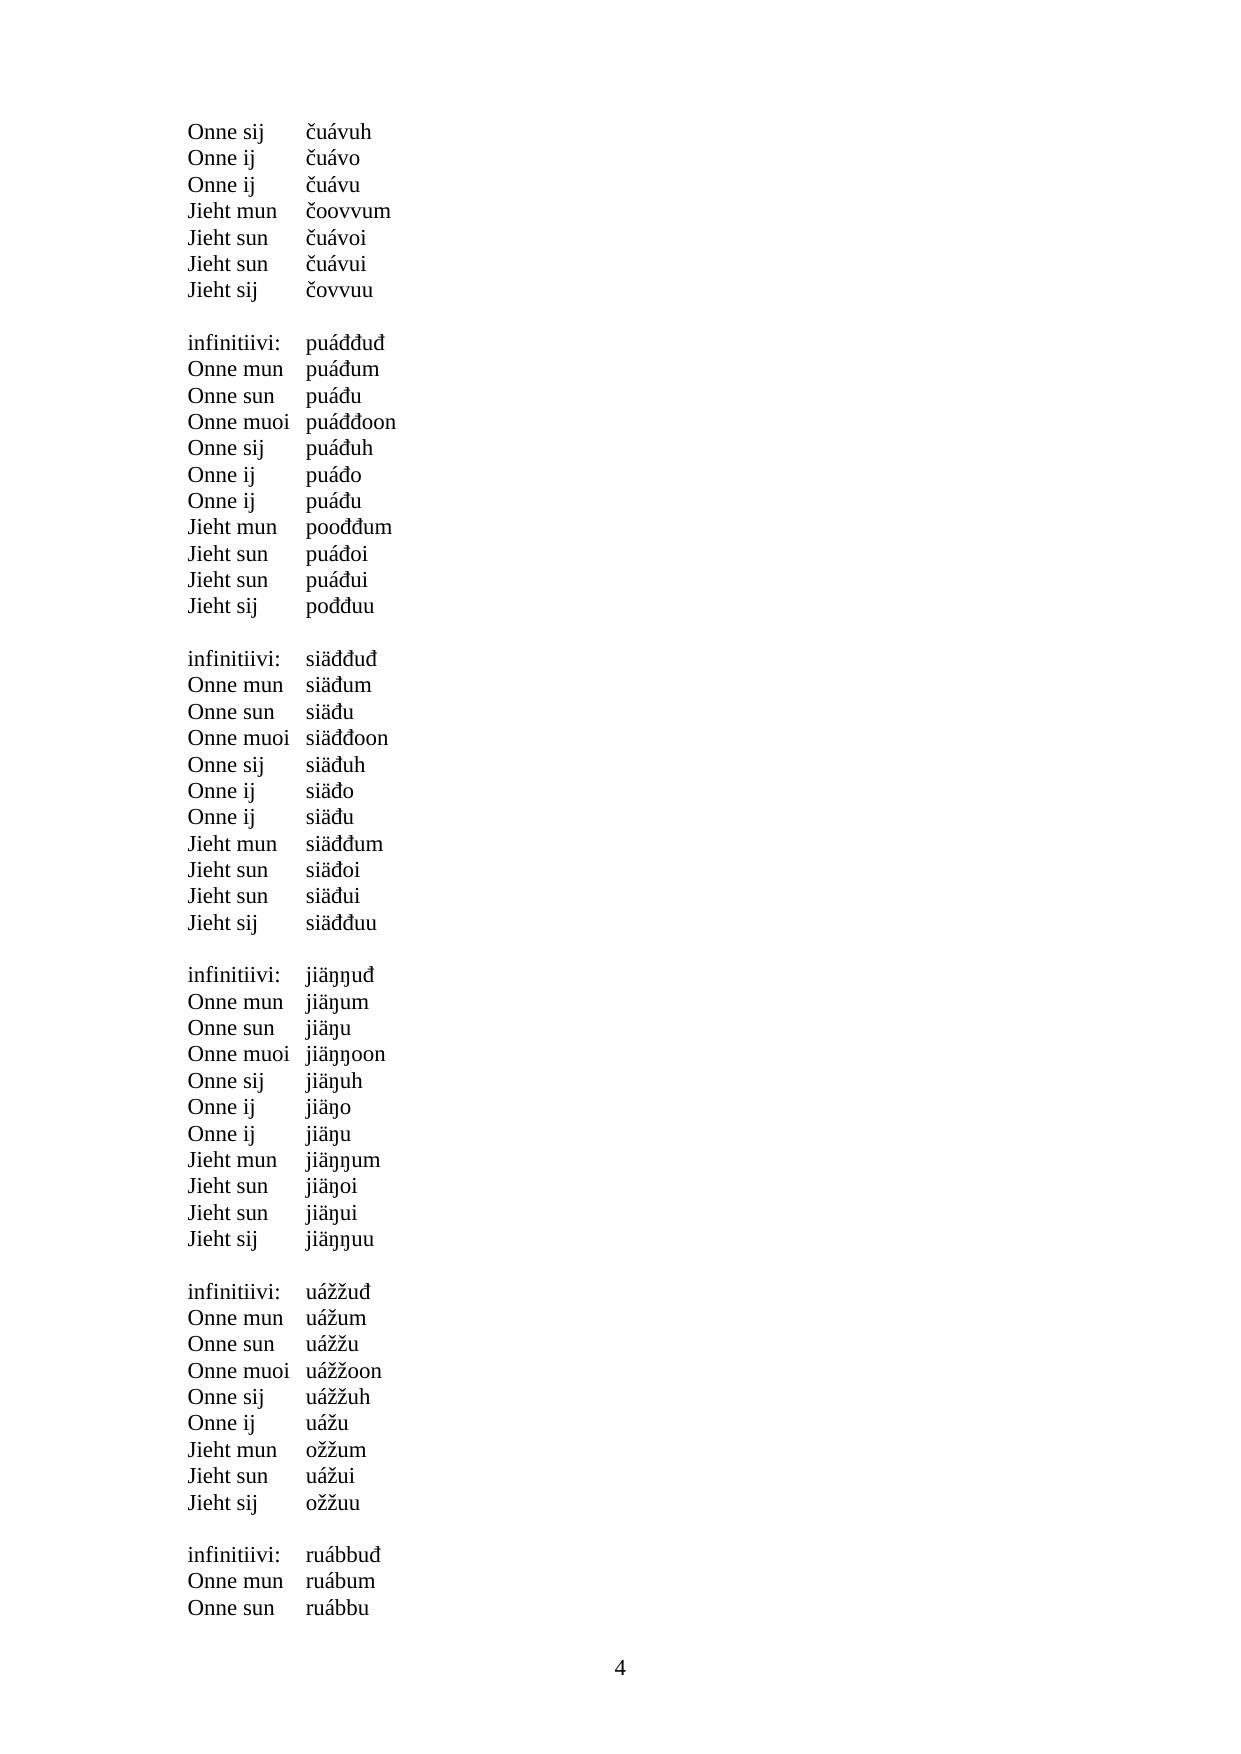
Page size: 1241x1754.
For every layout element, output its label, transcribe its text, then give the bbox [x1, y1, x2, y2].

text Onne muoi puáđđoon [187, 408, 1053, 434]
text Onne muoi siäđđoon [187, 724, 1053, 751]
text infinitiivi: jiäŋŋuđ [187, 961, 1053, 988]
text Jieht sij ožžuu [187, 1488, 1053, 1515]
text Jieht sij pođđuu [187, 592, 1053, 619]
text Onne ij uážu [187, 1409, 1053, 1436]
text Jieht sun uážui [187, 1462, 1053, 1488]
text Onne mun uážum [187, 1304, 1053, 1330]
text Onne sun puáđu [187, 382, 1053, 408]
text Jieht sun puáđui [187, 566, 1053, 592]
text Jieht mun siäđđum [187, 830, 1053, 856]
text infinitiivi: ruábbuđ [187, 1541, 1053, 1568]
text Jieht mun čoovvum [187, 197, 1053, 223]
text Onne muoi jiäŋŋoon [187, 1041, 1053, 1067]
text Onne sij jiäŋuh [187, 1067, 1053, 1093]
text Onne ij čuávo [187, 144, 1053, 171]
text Jieht sun siäđui [187, 882, 1053, 909]
text Onne sun jiäŋu [187, 1014, 1053, 1041]
text Jieht mun poođđum [187, 513, 1053, 540]
text Onne ij jiäŋo [187, 1093, 1053, 1119]
text Jieht sun siäđoi [187, 856, 1053, 882]
text infinitiivi: uážžuđ [187, 1278, 1053, 1304]
text Onne sij uážžuh [187, 1383, 1053, 1409]
text Onne ij siäđu [187, 803, 1053, 830]
text infinitiivi: puáđđuđ [187, 329, 1053, 355]
text Jieht sun čuávui [187, 250, 1053, 276]
text Onne mun jiäŋum [187, 988, 1053, 1014]
text Jieht sun jiäŋui [187, 1199, 1053, 1225]
text Jieht sij čovvuu [187, 276, 1053, 303]
text Onne ij siäđo [187, 777, 1053, 803]
text Onne sun ruábbu [187, 1594, 1053, 1620]
text Jieht mun ožžum [187, 1436, 1053, 1462]
text Jieht sun čuávoi [187, 223, 1053, 250]
text Onne mun ruábum [187, 1568, 1053, 1594]
text Onne mun puáđum [187, 355, 1053, 382]
text Onne ij jiäŋu [187, 1119, 1053, 1146]
text Onne ij puáđu [187, 487, 1053, 513]
text Onne muoi uážžoon [187, 1357, 1053, 1383]
text Onne sij siäđuh [187, 751, 1053, 777]
text infinitiivi: siäđđuđ [187, 645, 1053, 672]
text Onne sun uážžu [187, 1330, 1053, 1357]
text Onne ij čuávu [187, 171, 1053, 197]
text Onne mun siäđum [187, 672, 1053, 698]
text Onne sun siäđu [187, 698, 1053, 724]
text Jieht mun jiäŋŋum [187, 1146, 1053, 1172]
text Onne sij puáđuh [187, 434, 1053, 461]
text Jieht sun puáđoi [187, 540, 1053, 566]
text Jieht sij jiäŋŋuu [187, 1225, 1053, 1251]
text Jieht sij siäđđuu [187, 909, 1053, 935]
text Onne sij čuávuh [187, 118, 1053, 144]
text Onne ij puáđo [187, 461, 1053, 487]
text Jieht sun jiäŋoi [187, 1172, 1053, 1199]
